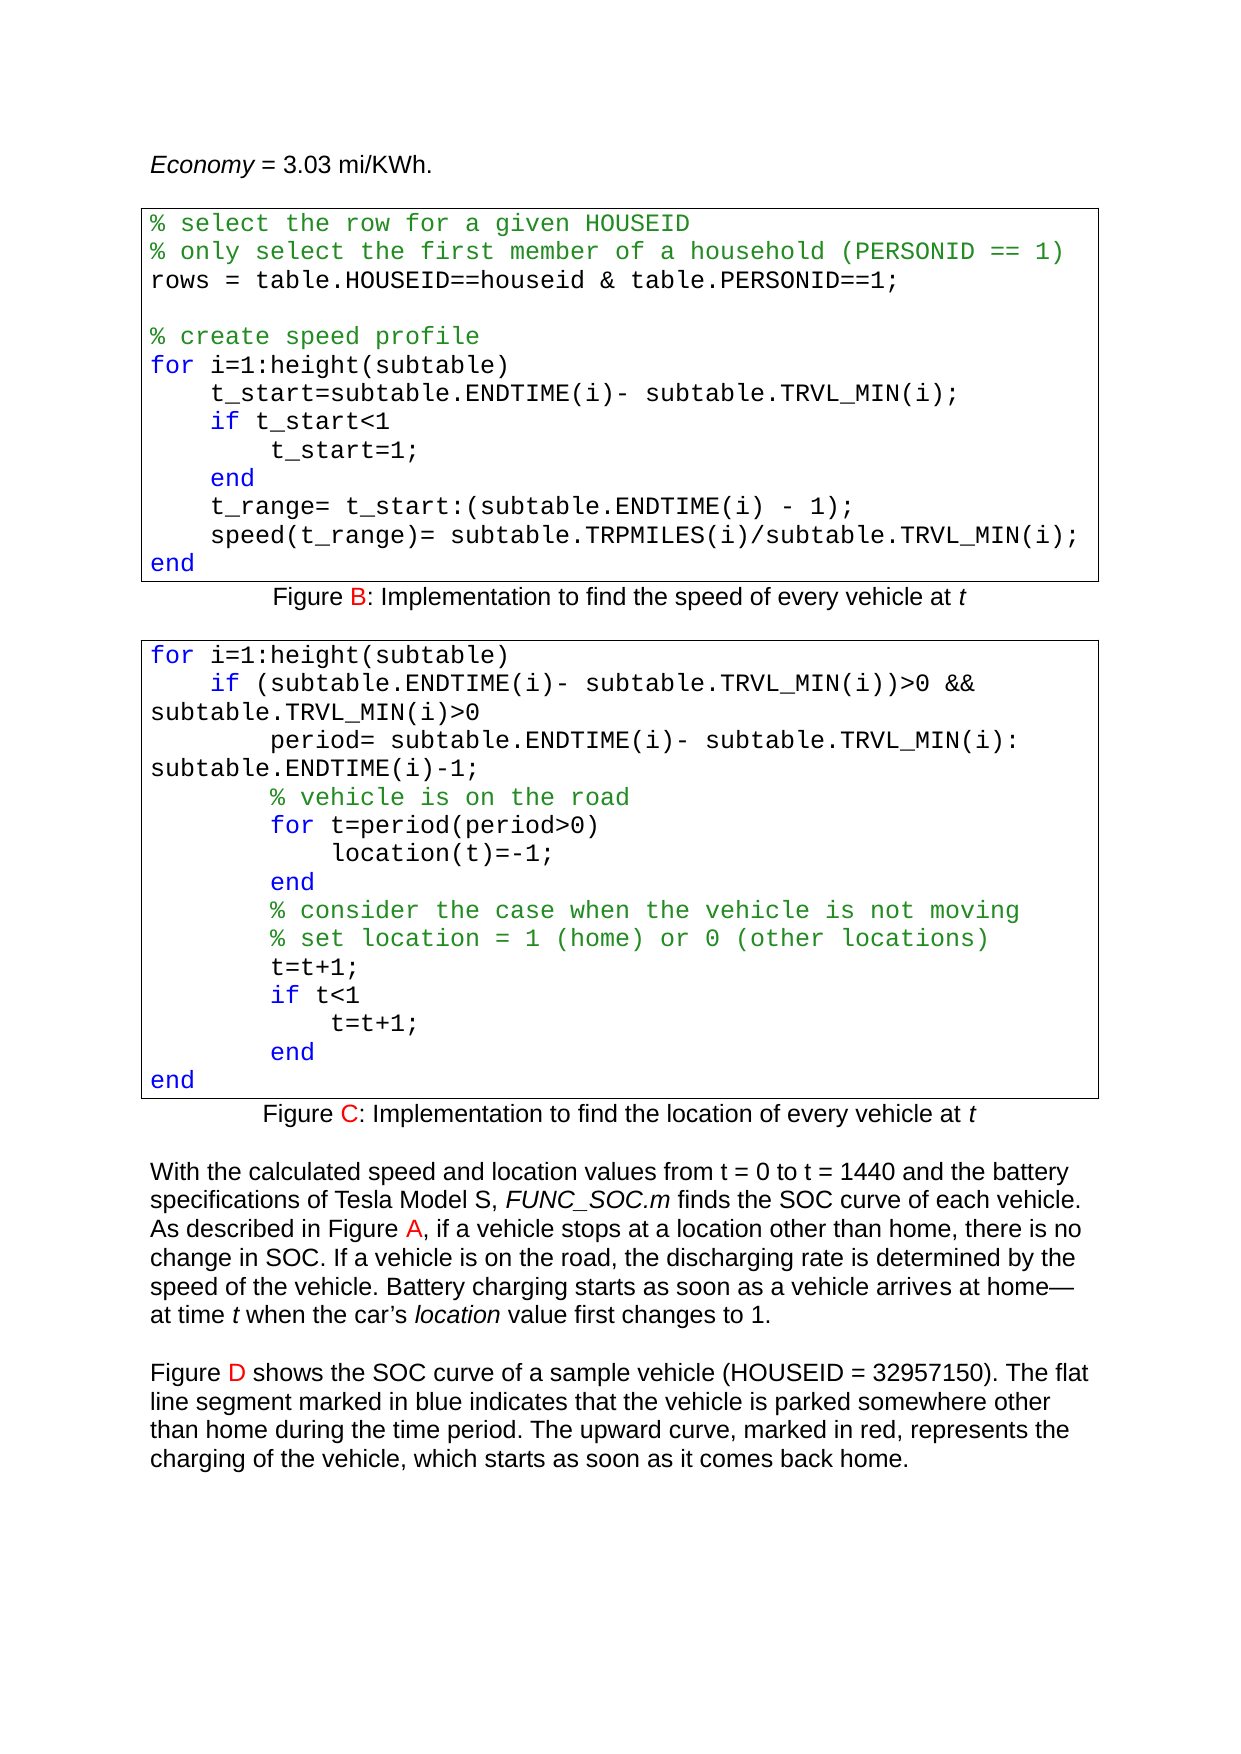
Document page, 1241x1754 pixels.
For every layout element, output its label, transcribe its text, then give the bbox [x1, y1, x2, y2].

text location(t)=-1; [150, 841, 1090, 869]
text rows = table.HOUSEID==houseid & table.PERSONID==1; [150, 267, 1090, 296]
text for i=1:height(subtable) [150, 352, 1090, 381]
text t_start=1; [150, 437, 1090, 466]
text Figure B: Implementation to find the speed of every vehicle at t [150, 582, 1090, 611]
text speed(t_range)= subtable.TRPMILES(i)/subtable.TRVL_MIN(i); [150, 522, 1090, 547]
text t_range= t_start:(subtable.ENDTIME(i) - 1); [150, 494, 1090, 522]
text for i=1:height(subtable) [142, 641, 1098, 671]
text % vehicle is on the road [150, 784, 1090, 813]
text for t=period(period>0) [150, 813, 1090, 841]
text % set location = 1 (home) or 0 (other locations) [150, 926, 1090, 954]
text if t<1 [150, 983, 1090, 1011]
text Figure D shows the SOC curve of a sample vehicle (HOUSEID = 32957150). The flat line segment marked in blue indicates that the vehicle is parked somewhere other than home during the time period. The upward curve, marked in red, represents the charging of the vehicle, which starts as soon as it comes back home. [150, 1358, 1090, 1473]
text t=t+1; [150, 954, 1090, 983]
text if t_start<1 [150, 409, 1090, 437]
text % only select the first member of a household (PERSONID == 1) [150, 239, 1090, 267]
text end [142, 547, 1098, 581]
text % consider the case when the vehicle is not moving [150, 898, 1090, 926]
text end [150, 466, 1090, 494]
text % create speed profile [150, 324, 1090, 352]
text end [142, 1064, 1098, 1098]
text With the calculated speed and location values from t = 0 to t = 1440 and the battery specifications of Tesla Model S, FUNC_SOC.m finds the SOC curve of each vehicle. As described in Figure A, if a vehicle stops at a location other than home, there is no change in SOC. If a vehicle is on the road, the discharging rate is determined by the speed of the vehicle. Battery charging starts as soon as a vehicle arrives at home—at time t when the car’s location value first changes to 1. [150, 1157, 1090, 1329]
text Figure C: Implementation to find the location of every vehicle at t [150, 1099, 1090, 1128]
text % select the row for a given HOUSEID [142, 209, 1098, 239]
text t_start=subtable.ENDTIME(i)- subtable.TRVL_MIN(i); [150, 381, 1090, 409]
text t=t+1; [150, 1011, 1090, 1039]
text end [150, 1039, 1090, 1064]
text period= subtable.ENDTIME(i)- subtable.TRVL_MIN(i): subtable.ENDTIME(i)-1; [150, 728, 1090, 784]
text if (subtable.ENDTIME(i)- subtable.TRVL_MIN(i))>0 && subtable.TRVL_MIN(i)>0 [150, 671, 1090, 728]
text end [150, 869, 1090, 898]
